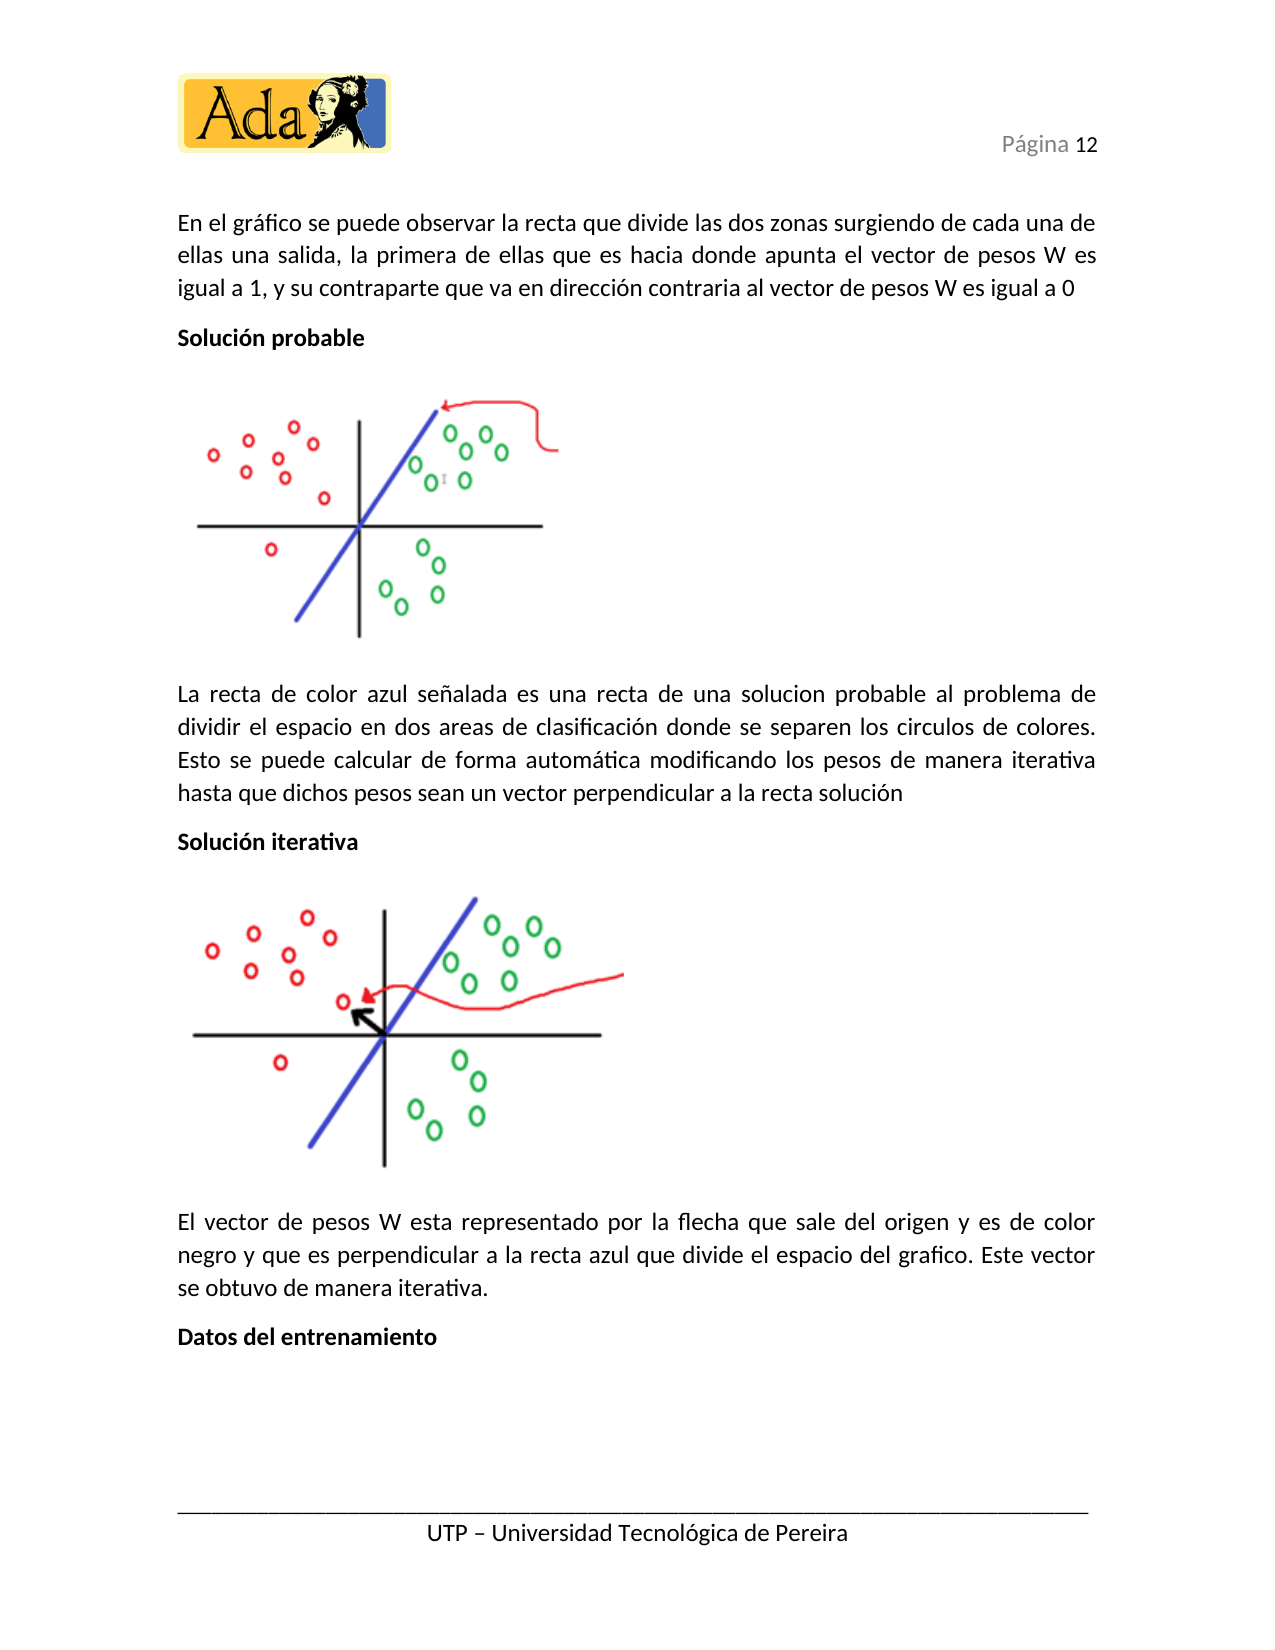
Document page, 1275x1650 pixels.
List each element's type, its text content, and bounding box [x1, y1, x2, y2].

text El vector de pesos W esta representado por la flecha que sale del origen y es de color negro y que es perpendicular a la recta azul que divide el espacio del grafico. Este vector se obtuvo de manera iterativa. [177, 1206, 1098, 1302]
text En el gráfico se puede observar la recta que divide las dos zonas surgiendo de cada una de ellas una salida, la primera de ellas que es hacia donde apunta el vector de pesos W es igual a 1, y su contraparte que va en dirección contraria al vector de pesos W es igual a 0 [177, 207, 1098, 303]
picture [177, 876, 624, 1187]
text Solución iterativa [177, 826, 1098, 857]
picture [177, 73, 392, 153]
text Datos del entrenamiento [177, 1321, 1098, 1352]
picture [177, 371, 559, 660]
text Solución probable [177, 322, 1098, 353]
text La recta de color azul señalada es una recta de una solucion probable al problema de dividir el espacio en dos areas de clasificación donde se separen los circulos de colores. Esto se puede calcular de forma automática modificando los pesos de manera iterativa hasta que dichos pesos sean un vector perpendicular a la recta solución [177, 678, 1098, 807]
